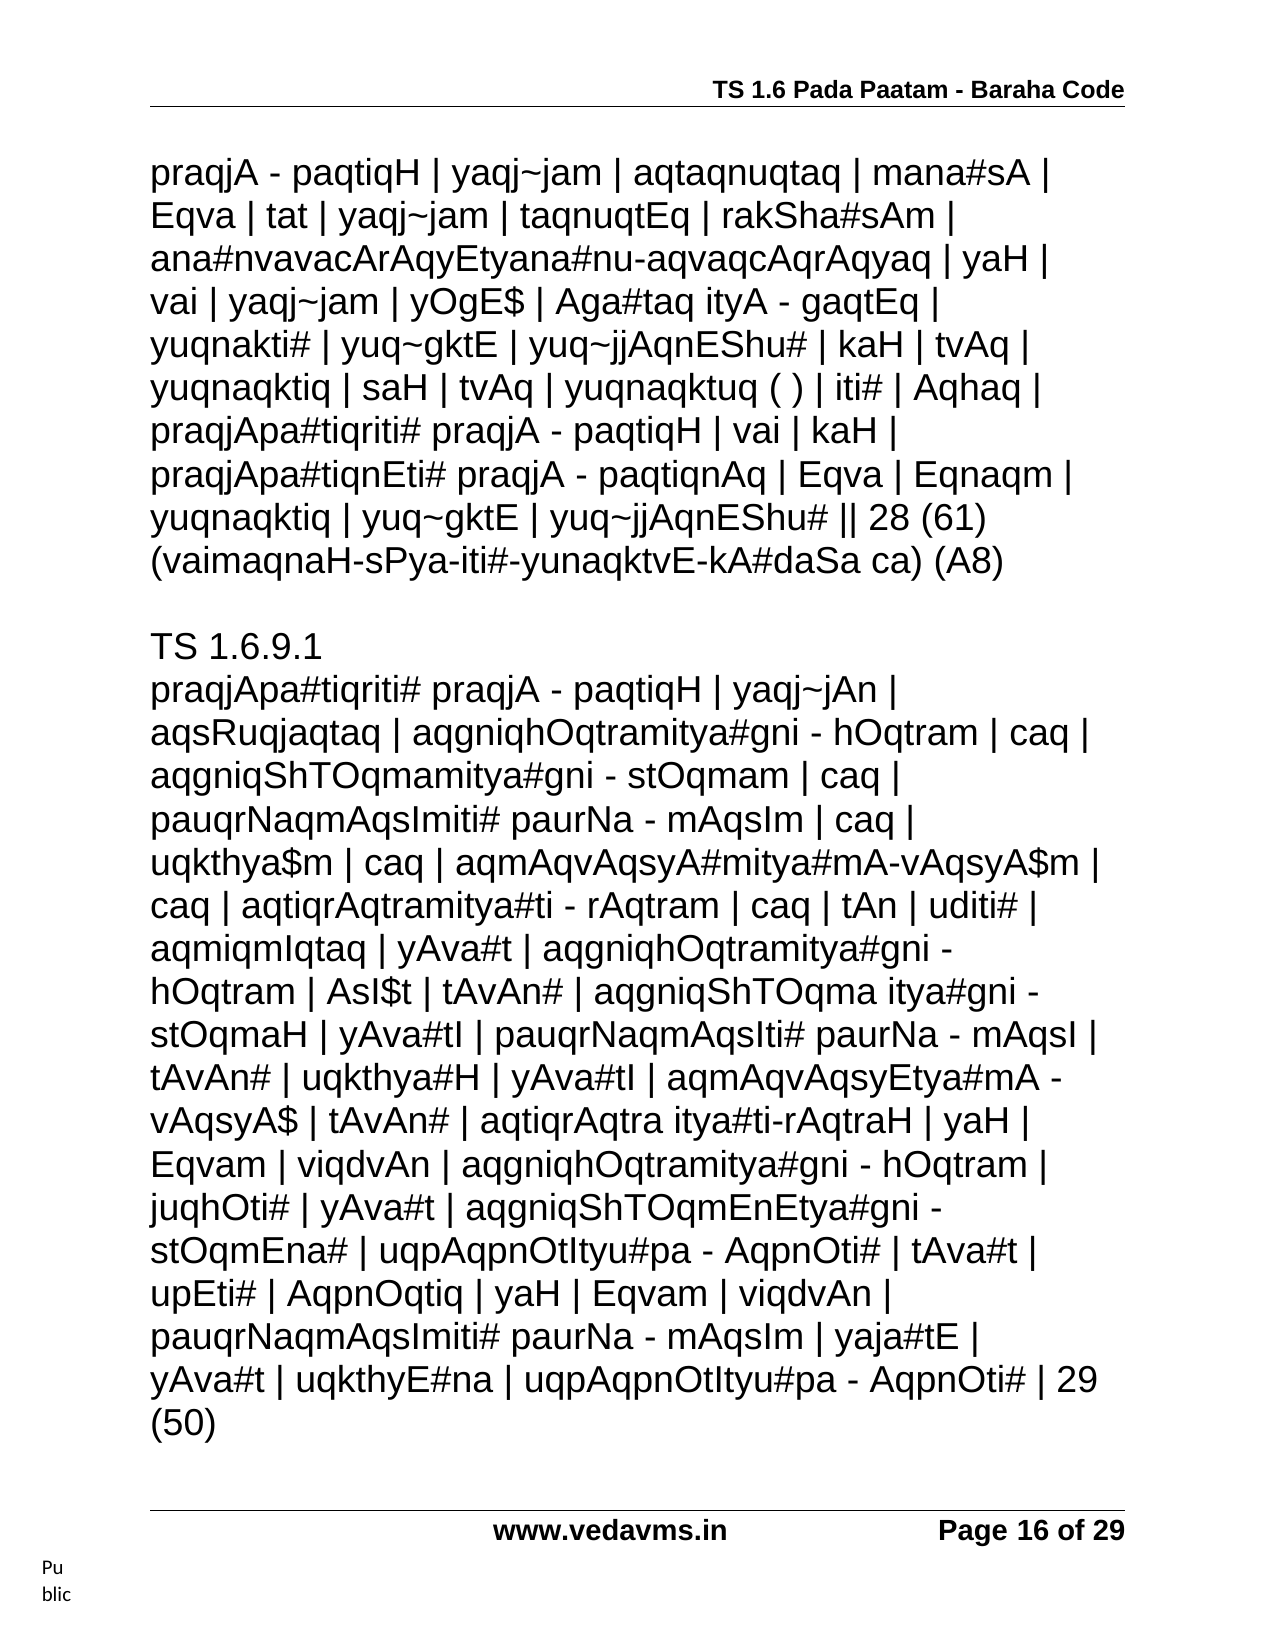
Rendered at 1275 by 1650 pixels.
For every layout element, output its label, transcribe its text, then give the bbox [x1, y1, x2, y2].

text (vaimaqnaH-sPya-iti#-yunaqktvE-kA#daSa ca) (A8) [150, 538, 1125, 581]
text praqjApa#tiqriti# praqjA - paqtiqH | yaqj~jAn | aqsRuqjaqtaq | aqgniqhOqtramitya#gni - hOqtram | caq | aqgniqShTOqmamitya#gni - stOqmam | caq | pauqrNaqmAqsImiti# paurNa - mAqsIm | caq | uqkthya$m | caq | aqmAqvAqsyA#mitya#mA-vAqsyA$m | caq | aqtiqrAqtramitya#ti - rAqtram | caq | tAn | uditi# | aqmiqmIqtaq | yAva#t | aqgniqhOqtramitya#gni - hOqtram | AsI$t | tAvAn# | aqgniqShTOqma itya#gni - stOqmaH | yAva#tI | pauqrNaqmAqsIti# paurNa - mAqsI | tAvAn# | uqkthya#H | yAva#tI | aqmAqvAqsyEtya#mA - vAqsyA$ | tAvAn# | aqtiqrAqtra itya#ti-rAqtraH | yaH | Eqvam | viqdvAn | aqgniqhOqtramitya#gni - hOqtram | juqhOti# | yAva#t | aqgniqShTOqmEnEtya#gni - stOqmEna# | uqpAqpnOtItyu#pa - AqpnOti# | tAva#t | upEti# | AqpnOqtiq | yaH | Eqvam | viqdvAn | pauqrNaqmAqsImiti# paurNa - mAqsIm | yaja#tE | yAva#t | uqkthyE#na | uqpAqpnOtItyu#pa - AqpnOti# | 29 (50) [150, 667, 1125, 1444]
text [150, 150, 1125, 538]
text TS 1.6.9.1 [150, 624, 1125, 667]
